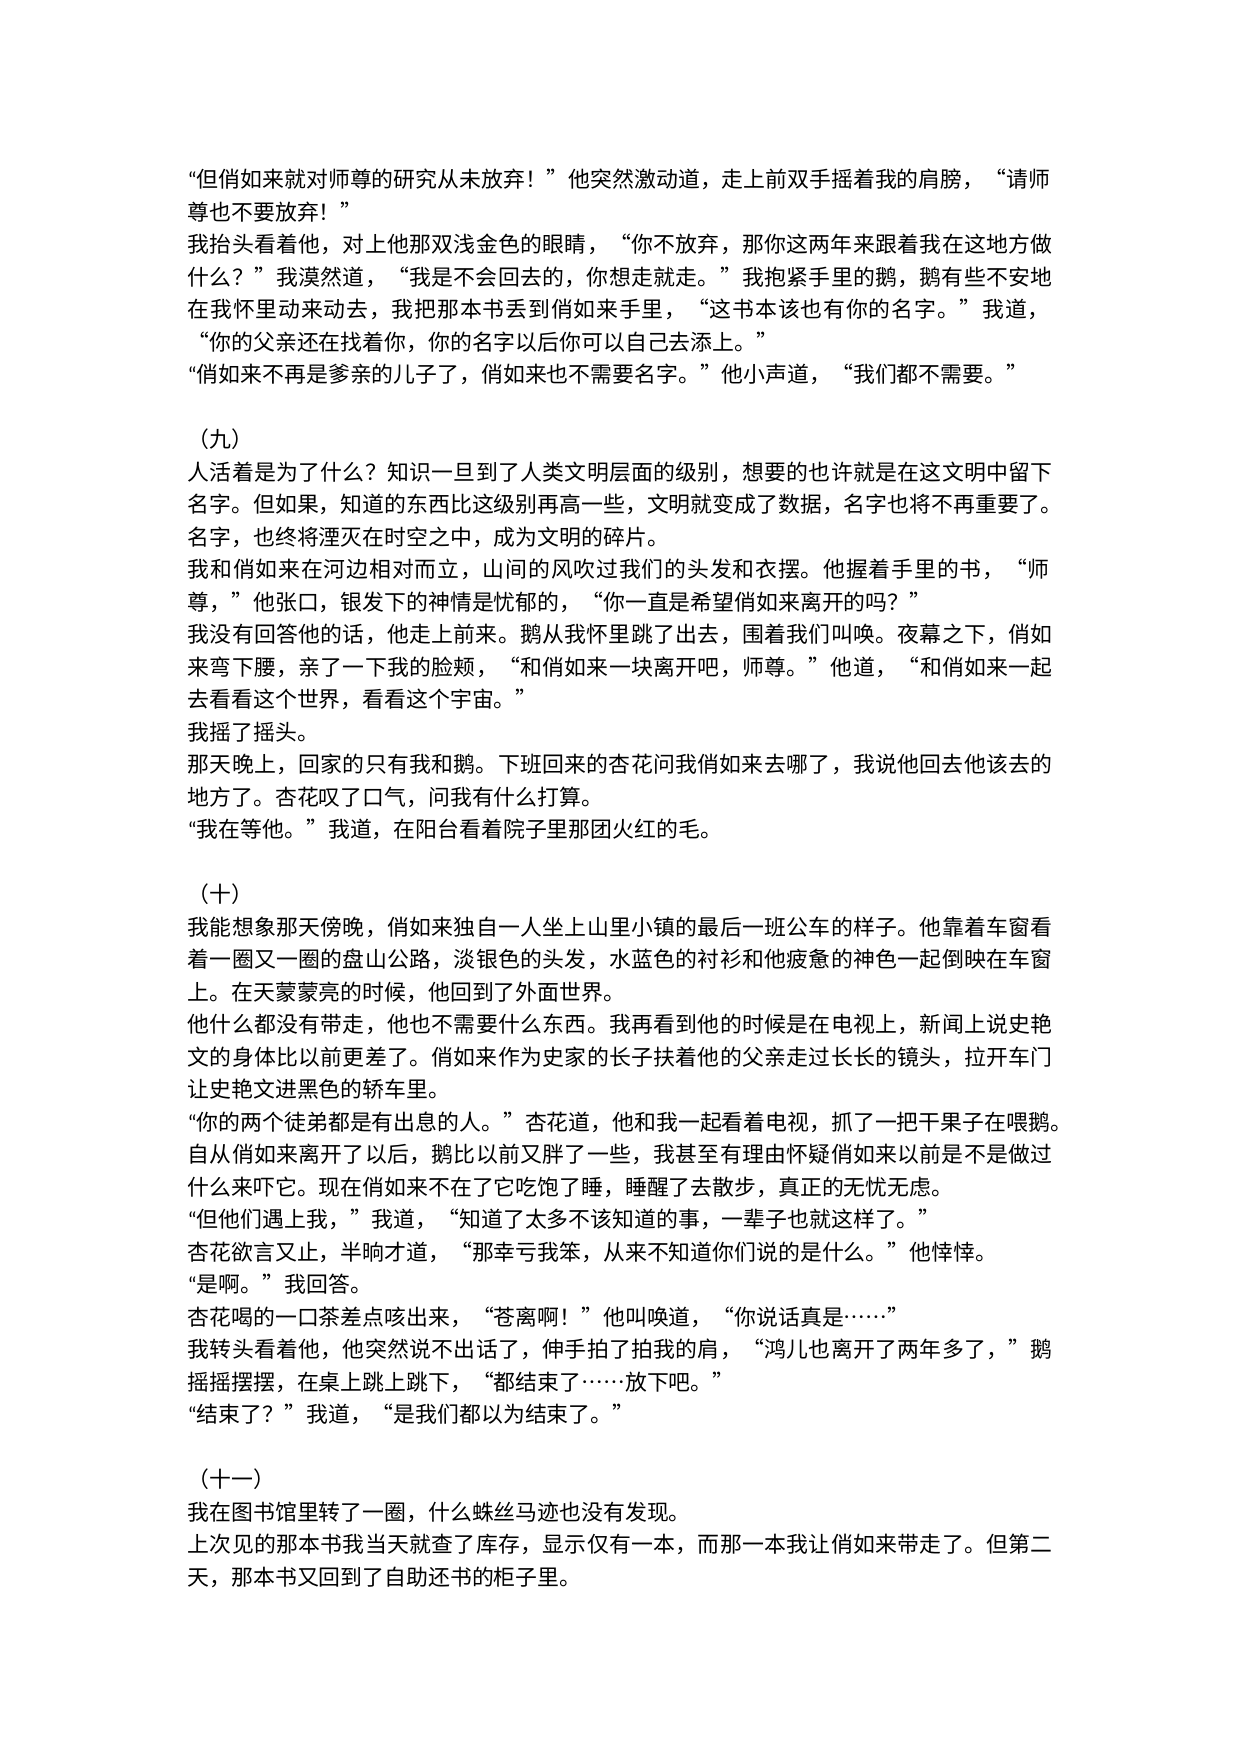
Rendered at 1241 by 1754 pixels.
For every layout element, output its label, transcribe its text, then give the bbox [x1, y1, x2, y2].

text 我能想象那天傍晚，俏如来独自一人坐上山里小镇的最后一班公车的样子。他靠着车窗看着一圈又一圈的盘山公路，淡银色的头发，水蓝色的衬衫和他疲惫的神色一起倒映在车窗上。在天蒙蒙亮的时候，他回到了外面世界。 [187, 909, 1053, 1007]
text “结束了？”我道，“是我们都以为结束了。” [187, 1397, 1053, 1429]
text 我和俏如来在河边相对而立，山间的风吹过我们的头发和衣摆。他握着手里的书，“师尊，”他张口，银发下的神情是忧郁的，“你一直是希望俏如来离开的吗？” [187, 552, 1053, 617]
text （九） [187, 422, 1053, 454]
text “你的两个徒弟都是有出息的人。”杏花道，他和我一起看着电视，抓了一把干果子在喂鹅。 [187, 1104, 1053, 1137]
text “是啊。”我回答。 [187, 1267, 1053, 1299]
text 他什么都没有带走，他也不需要什么东西。我再看到他的时候是在电视上，新闻上说史艳文的身体比以前更差了。俏如来作为史家的长子扶着他的父亲走过长长的镜头，拉开车门让史艳文进黑色的轿车里。 [187, 1007, 1053, 1104]
text 我没有回答他的话，他走上前来。鹅从我怀里跳了出去，围着我们叫唤。夜幕之下，俏如来弯下腰，亲了一下我的脸颊，“和俏如来一块离开吧，师尊。”他道，“和俏如来一起去看看这个世界，看看这个宇宙。” [187, 617, 1053, 714]
text 我抬头看着他，对上他那双浅金色的眼睛，“你不放弃，那你这两年来跟着我在这地方做什么？”我漠然道，“我是不会回去的，你想走就走。”我抱紧手里的鹅，鹅有些不安地在我怀里动来动去，我把那本书丢到俏如来手里，“这书本该也有你的名字。”我道，“你的父亲还在找着你，你的名字以后你可以自己去添上。” [187, 227, 1053, 357]
text 自从俏如来离开了以后，鹅比以前又胖了一些，我甚至有理由怀疑俏如来以前是不是做过什么来吓它。现在俏如来不在了它吃饱了睡，睡醒了去散步，真正的无忧无虑。 [187, 1137, 1053, 1202]
text 人活着是为了什么？知识一旦到了人类文明层面的级别，想要的也许就是在这文明中留下名字。但如果，知道的东西比这级别再高一些，文明就变成了数据，名字也将不再重要了。 [187, 454, 1053, 519]
text “我在等他。”我道，在阳台看着院子里那团火红的毛。 [187, 812, 1053, 844]
text 上次见的那本书我当天就查了库存，显示仅有一本，而那一本我让俏如来带走了。但第二天，那本书又回到了自助还书的柜子里。 [187, 1527, 1053, 1592]
text “但他们遇上我，”我道，“知道了太多不该知道的事，一辈子也就这样了。” [187, 1202, 1053, 1234]
text （十） [187, 877, 1053, 909]
text 我在图书馆里转了一圈，什么蛛丝马迹也没有发现。 [187, 1494, 1053, 1527]
text 我转头看着他，他突然说不出话了，伸手拍了拍我的肩，“鸿儿也离开了两年多了，”鹅摇摇摆摆，在桌上跳上跳下，“都结束了……放下吧。” [187, 1332, 1053, 1397]
text 名字，也终将湮灭在时空之中，成为文明的碎片。 [187, 519, 1053, 552]
text 杏花欲言又止，半晌才道，“那幸亏我笨，从来不知道你们说的是什么。”他悻悻。 [187, 1234, 1053, 1267]
text 杏花喝的一口茶差点咳出来，“苍离啊！”他叫唤道，“你说话真是……” [187, 1299, 1053, 1332]
text （十一） [187, 1462, 1053, 1494]
text 我摇了摇头。 [187, 714, 1053, 747]
text “俏如来不再是爹亲的儿子了，俏如来也不需要名字。”他小声道，“我们都不需要。” [187, 357, 1053, 389]
text 那天晚上，回家的只有我和鹅。下班回来的杏花问我俏如来去哪了，我说他回去他该去的地方了。杏花叹了口气，问我有什么打算。 [187, 747, 1053, 812]
text “但俏如来就对师尊的研究从未放弃！”他突然激动道，走上前双手摇着我的肩膀，“请师尊也不要放弃！” [187, 162, 1053, 227]
